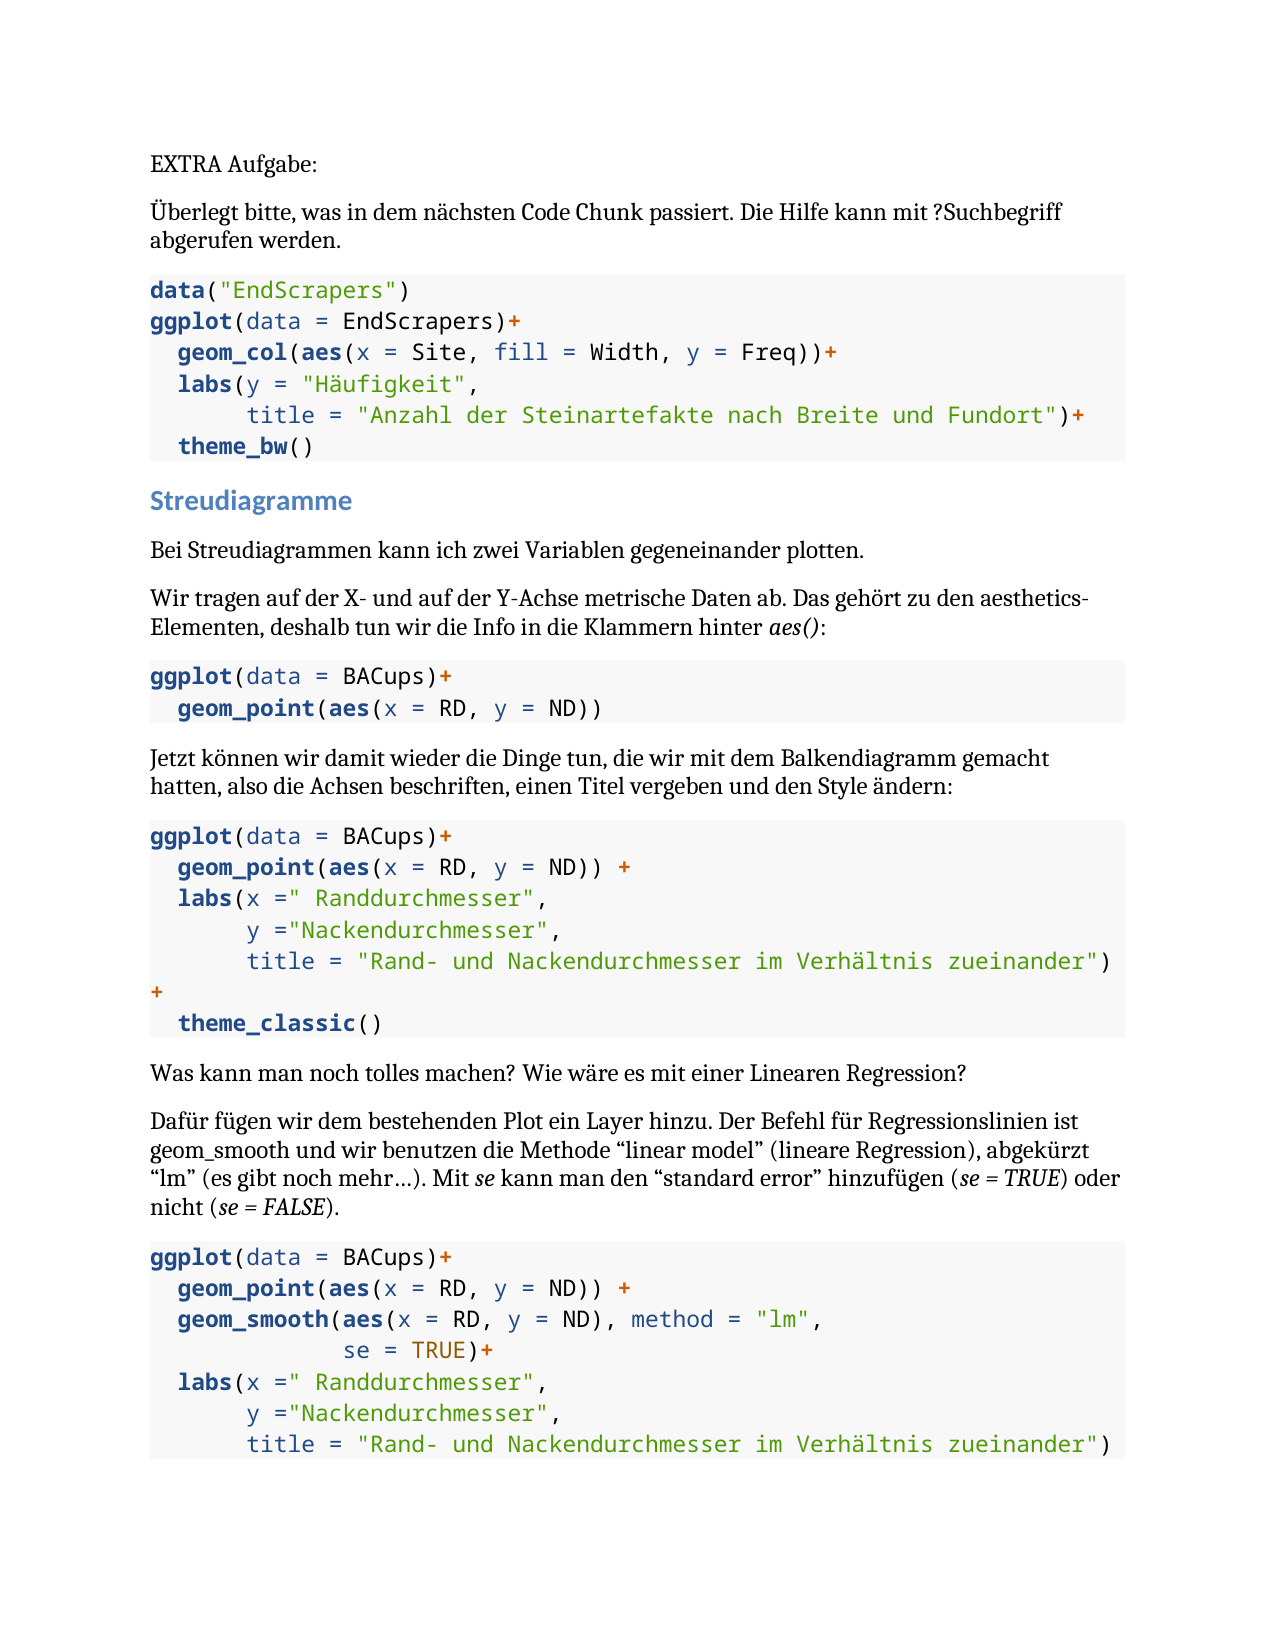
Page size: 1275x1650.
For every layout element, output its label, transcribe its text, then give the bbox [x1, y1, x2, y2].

text EXTRA Aufgabe: [150, 150, 1125, 179]
text ggplot(data = BACups)+ geom_point(aes(x = RD, y = ND)) + labs(x =" Randdurchmesser", y ="Nackendurchmesser", title = "Rand- und Nackendurchmesser im Verhältnis zueinander")+ theme_classic() [150, 820, 1125, 1038]
text Jetzt können wir damit wieder die Dinge tun, die wir mit dem Balkendiagramm gemacht hatten, also die Achsen beschriften, einen Titel vergeben und den Style ändern: [150, 743, 1125, 801]
text ggplot(data = BACups)+ geom_point(aes(x = RD, y = ND)) [452, 660, 1125, 723]
subtitle Streudiagramme [150, 482, 1125, 518]
text Überlegt bitte, was in dem nächsten Code Chunk passiert. Die Hilfe kann mit ?Suchbegriff abgerufen werden. [150, 197, 1125, 255]
text Dafür fügen wir dem bestehenden Plot ein Layer hinzu. Der Befehl für Regressionslinien ist geom_smooth und wir benutzen die Methode “linear model” (lineare Regression), abgekürzt “lm” (es gibt noch mehr…). Mit se kann man den “standard error” hinzufügen (se = TRUE) oder nicht (se = FALSE). [150, 1107, 1125, 1222]
text Was kann man noch tolles machen? Wie wäre es mit einer Linearen Regression? [150, 1059, 1125, 1088]
text data("EndScrapers") ggplot(data = EndScrapers)+ geom_col(aes(x = Site, fill = Width, y = Freq))+ labs(y = "Häufigkeit", title = "Anzahl der Steinartefakte nach Breite und Fundort")+ theme_bw() [150, 274, 1125, 461]
text Wir tragen auf der X- und auf der Y-Achse metrische Daten ab. Das gehört zu den aesthetics-Elementen, deshalb tun wir die Info in die Klammern hinter aes(): [150, 584, 1125, 641]
text Bei Streudiagrammen kann ich zwei Variablen gegeneinander plotten. [150, 536, 1125, 565]
